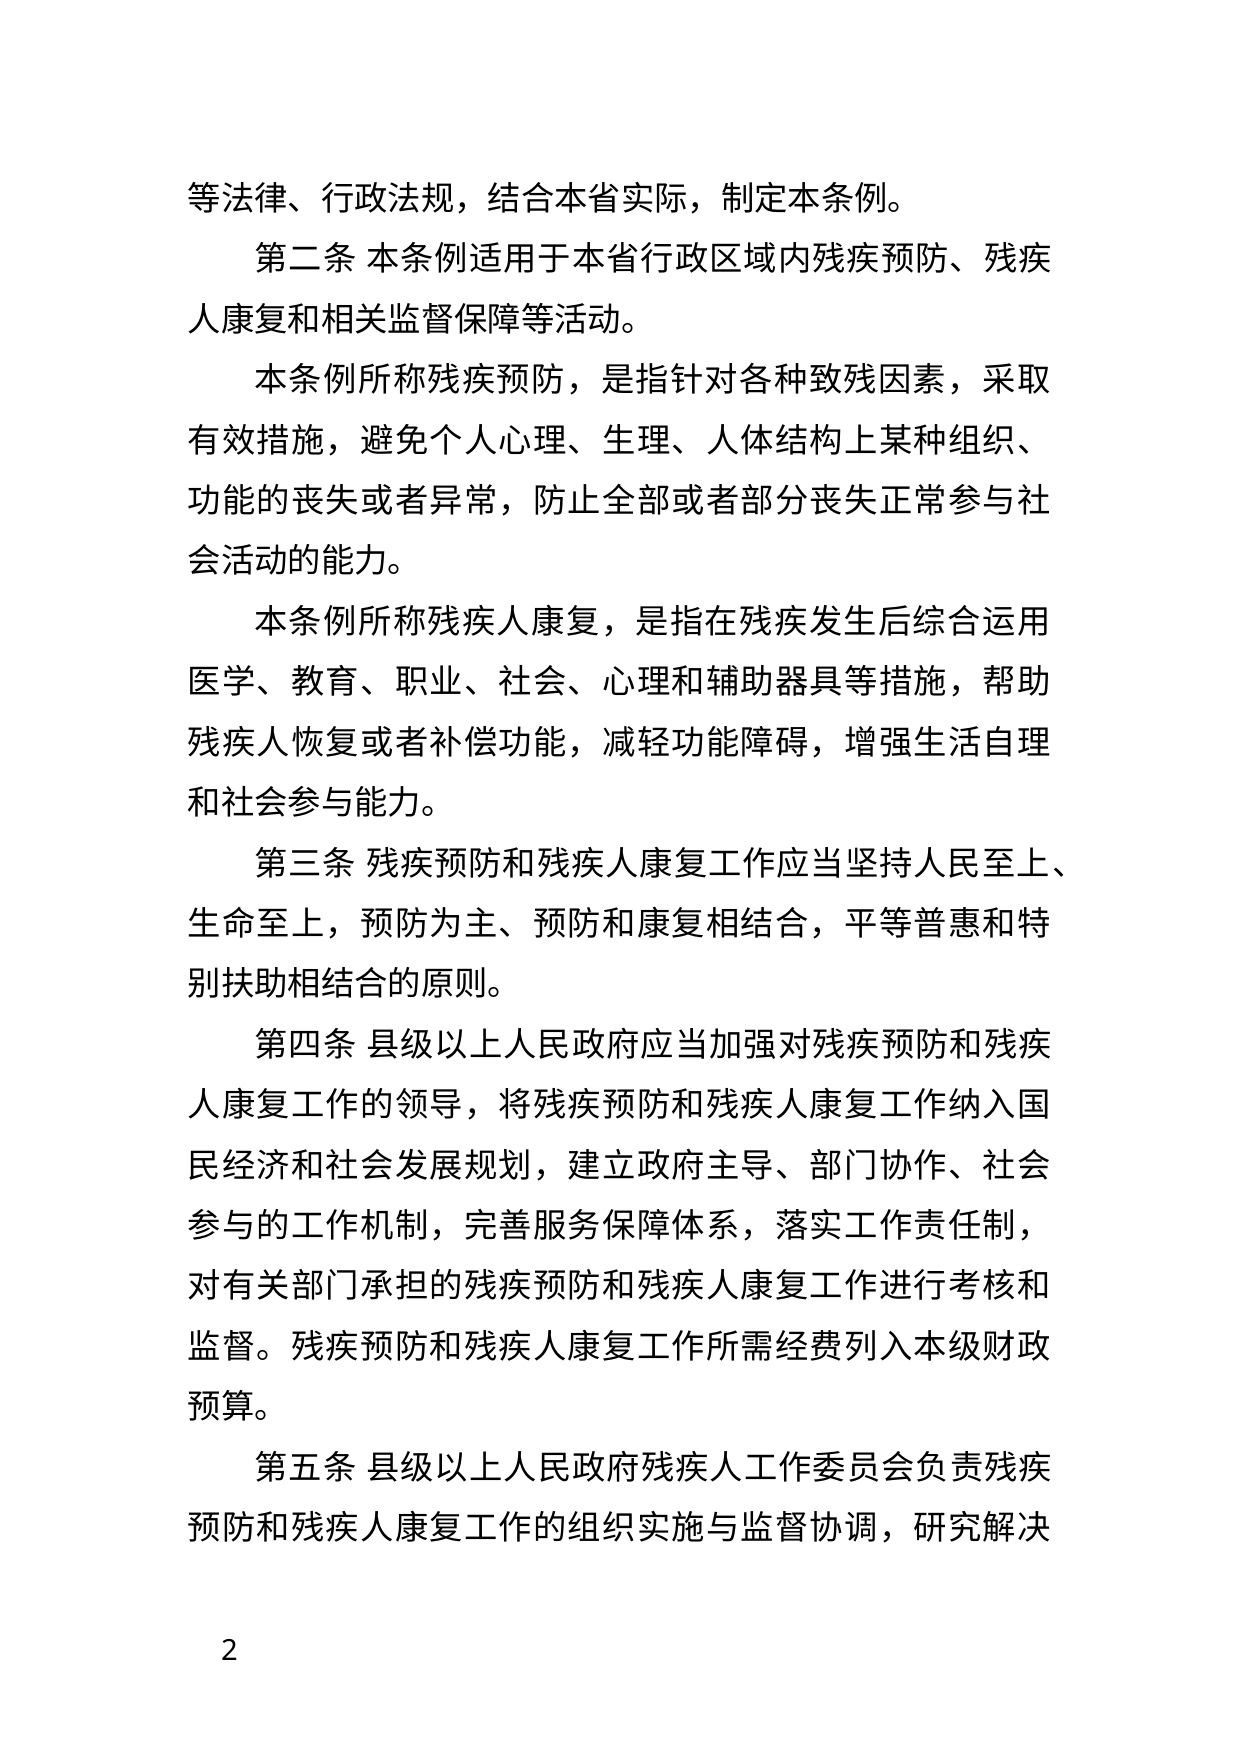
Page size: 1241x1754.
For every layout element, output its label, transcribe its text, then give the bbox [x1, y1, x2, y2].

text 第四条 县级以上人民政府应当加强对残疾预防和残疾人康复工作的领导，将残疾预防和残疾人康复工作纳入国民经济和社会发展规划，建立政府主导、部门协作、社会参与的工作机制，完善服务保障体系，落实工作责任制，对有关部门承担的残疾预防和残疾人康复工作进行考核和监督。残疾预防和残疾人康复工作所需经费列入本级财政预算。 [187, 1008, 1053, 1431]
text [187, 1431, 1053, 1552]
text 本条例所称残疾人康复，是指在残疾发生后综合运用医学、教育、职业、社会、心理和辅助器具等措施，帮助残疾人恢复或者补偿功能，减轻功能障碍，增强生活自理和社会参与能力。 [187, 585, 1053, 827]
text 本条例所称残疾预防，是指针对各种致残因素，采取有效措施，避免个人心理、生理、人体结构上某种组织、功能的丧失或者异常，防止全部或者部分丧失正常参与社会活动的能力。 [187, 343, 1053, 585]
text 第二条 本条例适用于本省行政区域内残疾预防、残疾人康复和相关监督保障等活动。 [187, 222, 1053, 343]
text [187, 162, 1053, 222]
text 第三条 残疾预防和残疾人康复工作应当坚持人民至上、生命至上，预防为主、预防和康复相结合，平等普惠和特别扶助相结合的原则。 [187, 827, 1053, 1008]
